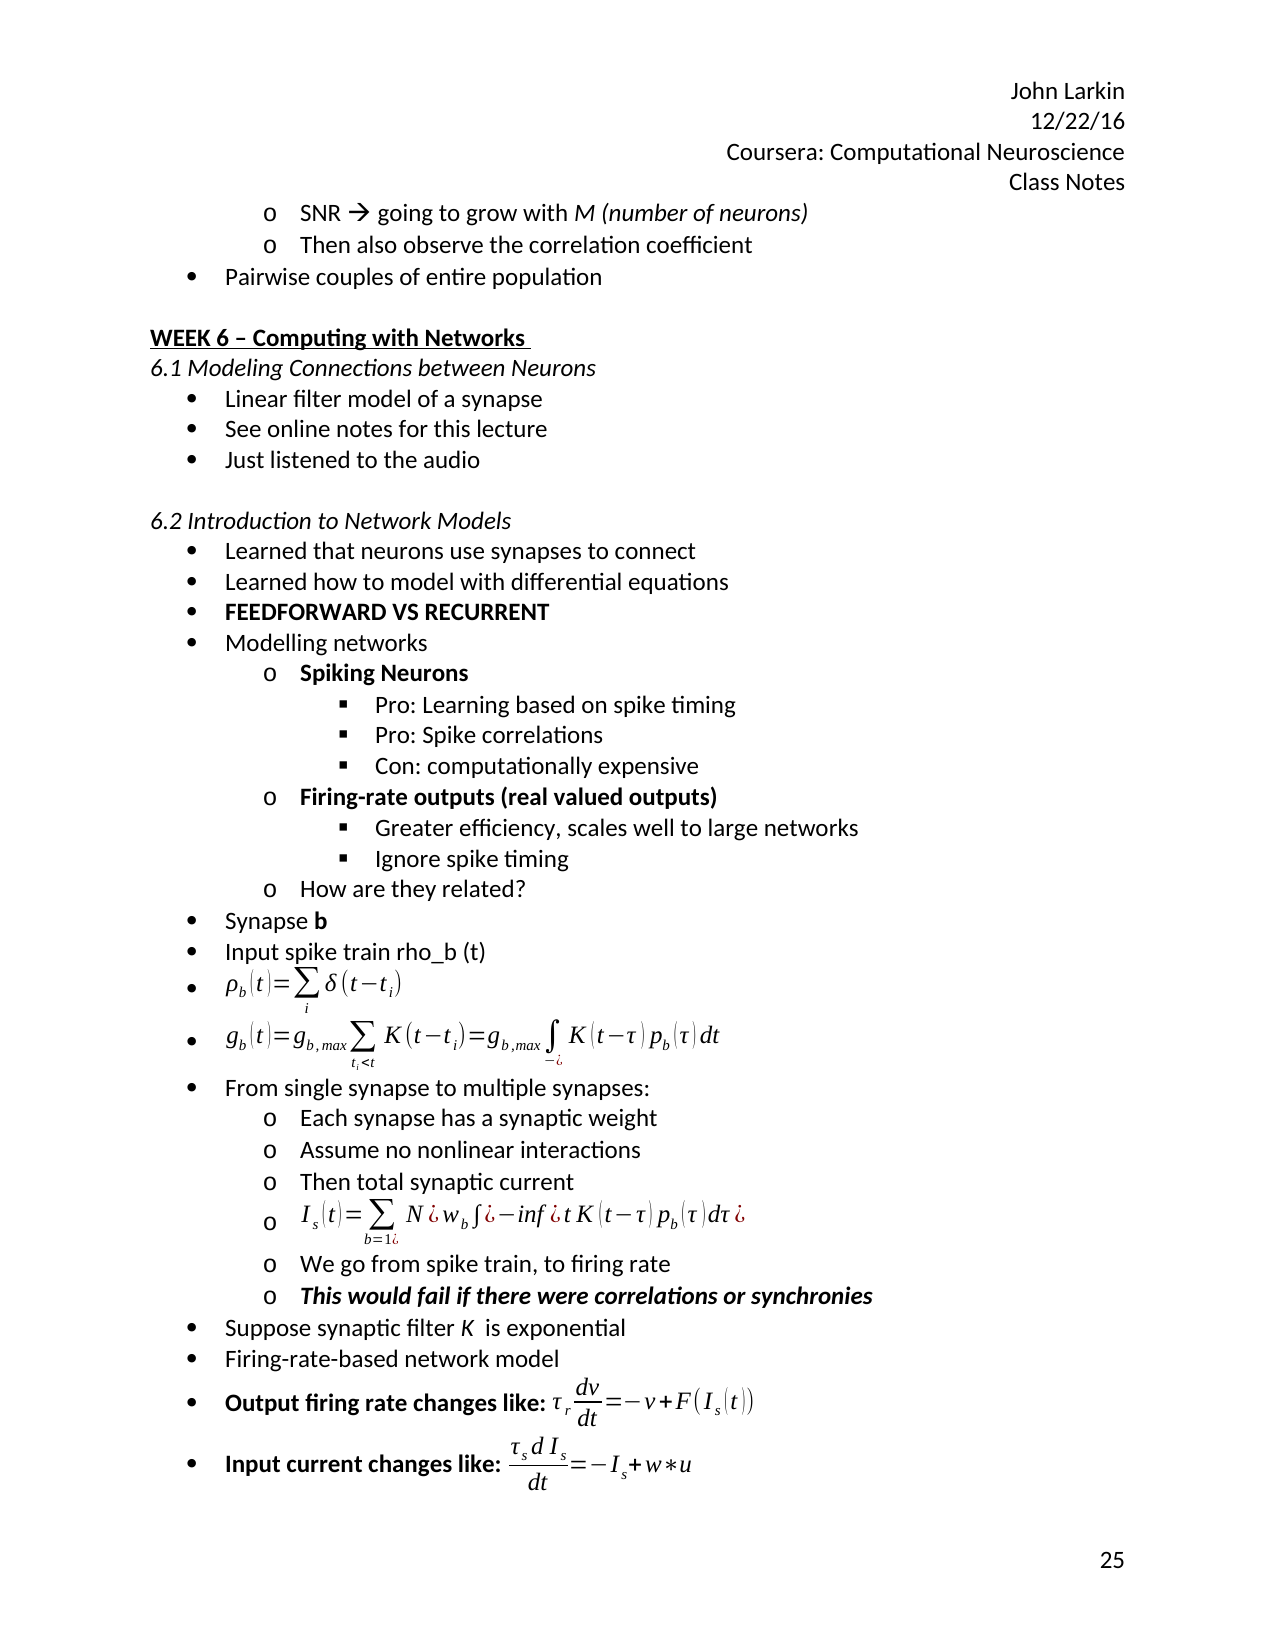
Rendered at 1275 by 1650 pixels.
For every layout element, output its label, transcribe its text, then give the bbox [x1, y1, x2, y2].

list Each synapse has a synaptic weight [262, 1102, 1125, 1134]
list Suppose synaptic filter K is exponential [187, 1312, 1125, 1343]
text 6.2 Introduction to Network Models [150, 505, 1125, 535]
list Pairwise couples of entire population [187, 261, 1125, 291]
text 6.1 Modeling Connections between Neurons [150, 352, 1125, 383]
list Just listened to the audio [187, 444, 1125, 474]
list Modelling networks [187, 627, 1125, 657]
list Then also observe the correlation coefficient [262, 229, 1125, 261]
list Linear filter model of a synapse [187, 383, 1125, 413]
list Learned that neurons use synapses to connect [187, 535, 1125, 566]
list From single synapse to multiple synapses: [187, 1072, 1125, 1102]
list This would fail if there were correlations or synchronies [262, 1280, 1125, 1312]
list Ignore spike timing [337, 843, 1125, 873]
list We go from spike train, to firing rate [262, 1249, 1125, 1280]
list Assume no nonlinear interactions [262, 1134, 1125, 1166]
text WEEK 6 – Computing with Networks [150, 322, 1125, 352]
list See online notes for this lecture [187, 413, 1125, 444]
list Synapse b [187, 905, 1125, 936]
list Input spike train rho_b (t) [187, 936, 1125, 966]
list Output firing rate changes like: [187, 1373, 1125, 1432]
list Con: computationally expensive [337, 750, 1125, 781]
list Firing-rate-based network model [187, 1343, 1125, 1373]
list Input current changes like: [187, 1432, 1125, 1495]
list How are they related? [262, 873, 1125, 905]
list Then total synaptic current [262, 1166, 1125, 1198]
list Learned how to model with differential equations [187, 566, 1125, 596]
list Pro: Spike correlations [337, 720, 1125, 750]
list SNR going to grow with M (number of neurons) [262, 197, 1125, 229]
list Firing-rate outputs (real valued outputs) [262, 781, 1125, 812]
list Greater efficiency, scales well to large networks [337, 812, 1125, 843]
list Pro: Learning based on spike timing [337, 689, 1125, 720]
list FEEDFORWARD VS RECURRENT [187, 596, 1125, 627]
list Spiking Neurons [262, 657, 1125, 689]
